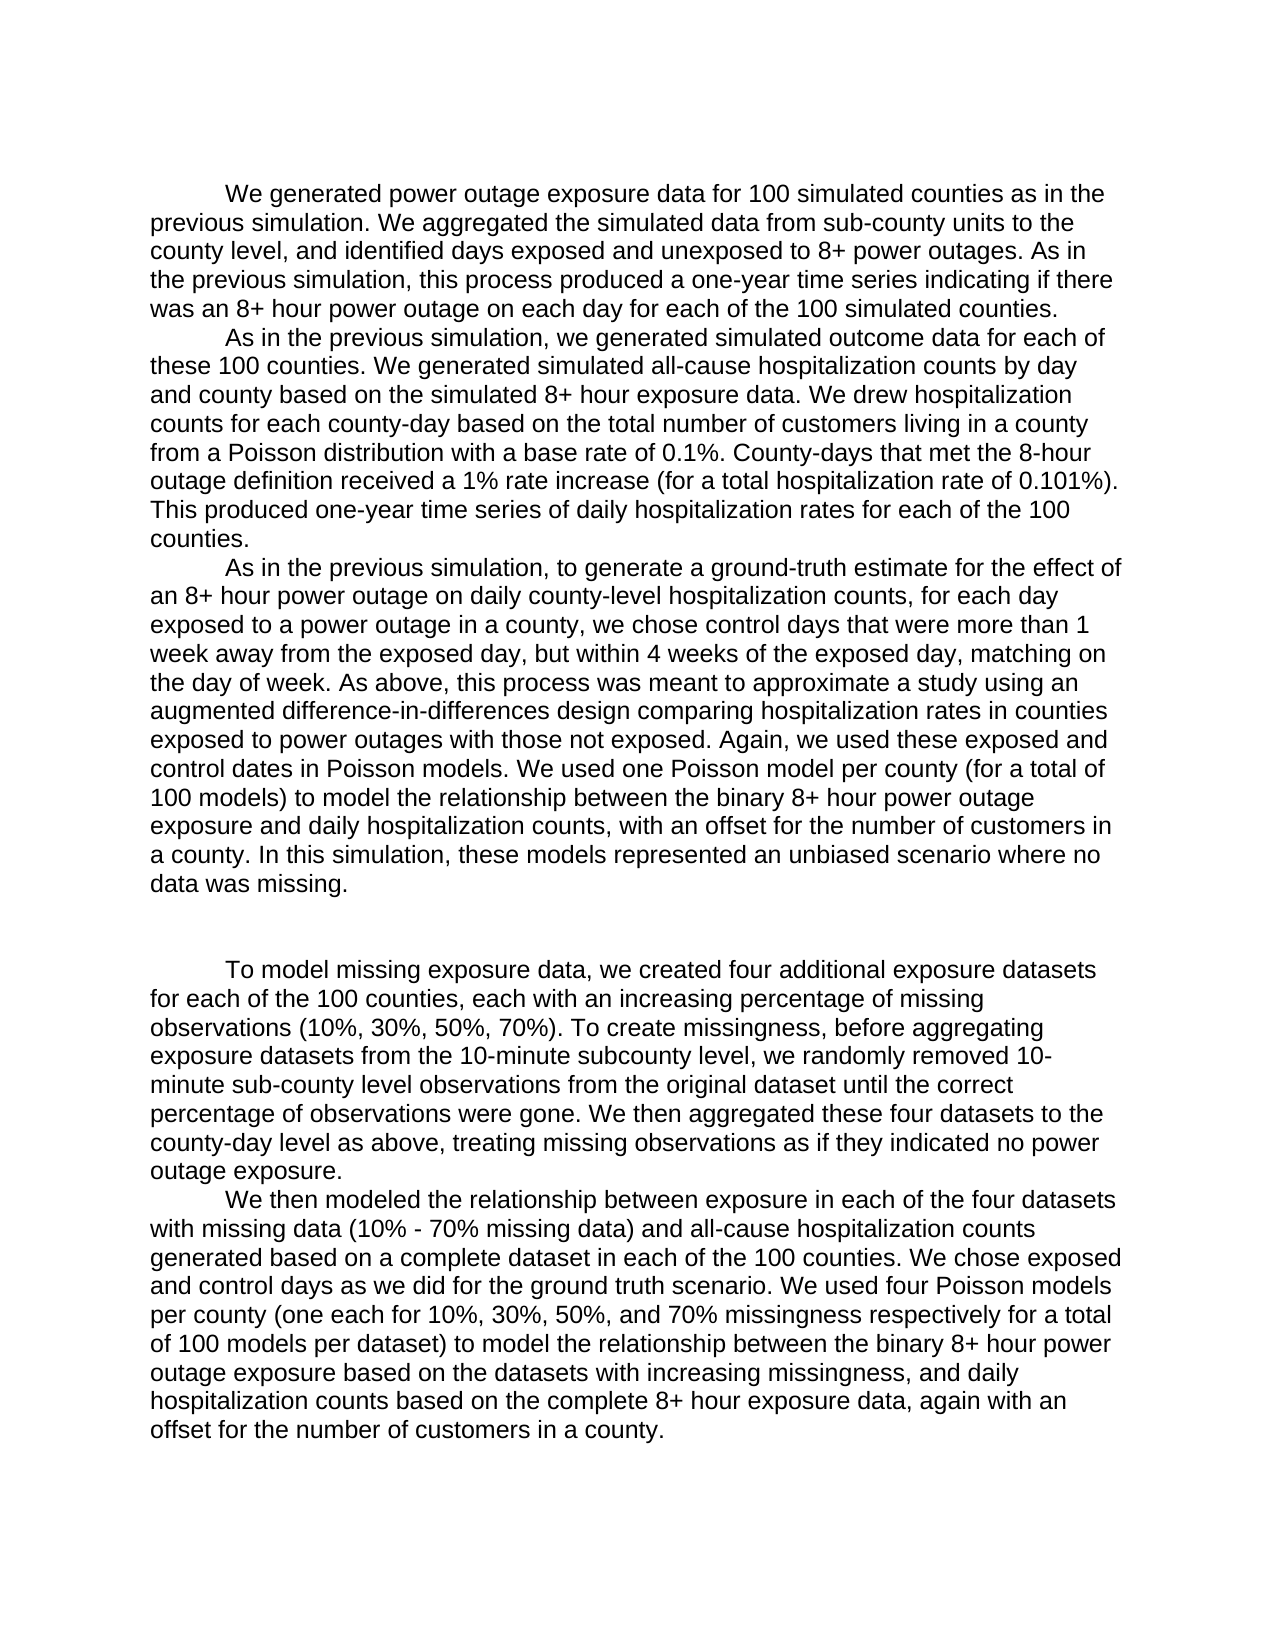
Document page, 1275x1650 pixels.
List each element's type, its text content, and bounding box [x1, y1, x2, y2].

text To model missing exposure data, we created four additional exposure datasets for each of the 100 counties, each with an increasing percentage of missing observations (10%, 30%, 50%, 70%). To create missingness, before aggregating exposure datasets from the 10-minute subcounty level, we randomly removed 10-minute sub-county level observations from the original dataset until the correct percentage of observations were gone. We then aggregated these four datasets to the county-day level as above, treating missing observations as if they indicated no power outage exposure. [150, 955, 1125, 1185]
text As in the previous simulation, to generate a ground-truth estimate for the effect of an 8+ hour power outage on daily county-level hospitalization counts, for each day exposed to a power outage in a county, we chose control days that were more than 1 week away from the exposed day, but within 4 weeks of the exposed day, matching on the day of week. As above, this process was meant to approximate a study using an augmented difference-in-differences design comparing hospitalization rates in counties exposed to power outages with those not exposed. Again, we used these exposed and control dates in Poisson models. We used one Poisson model per county (for a total of 100 models) to model the relationship between the binary 8+ hour power outage exposure and daily hospitalization counts, with an offset for the number of customers in a county. In this simulation, these models represented an unbiased scenario where no data was missing. [150, 552, 1125, 897]
text We generated power outage exposure data for 100 simulated counties as in the previous simulation. We aggregated the simulated data from sub-county units to the county level, and identified days exposed and unexposed to 8+ power outages. As in the previous simulation, this process produced a one-year time series indicating if there was an 8+ hour power outage on each day for each of the 100 simulated counties. [150, 179, 1125, 322]
text We then modeled the relationship between exposure in each of the four datasets with missing data (10% - 70% missing data) and all-cause hospitalization counts generated based on a complete dataset in each of the 100 counties. We chose exposed and control days as we did for the ground truth scenario. We used four Poisson models per county (one each for 10%, 30%, 50%, and 70% missingness respectively for a total of 100 models per dataset) to model the relationship between the binary 8+ hour power outage exposure based on the datasets with increasing missingness, and daily hospitalization counts based on the complete 8+ hour exposure data, again with an offset for the number of customers in a county. [150, 1185, 1125, 1444]
text As in the previous simulation, we generated simulated outcome data for each of these 100 counties. We generated simulated all-cause hospitalization counts by day and county based on the simulated 8+ hour exposure data. We drew hospitalization counts for each county-day based on the total number of customers living in a county from a Poisson distribution with a base rate of 0.1%. County-days that met the 8-hour outage definition received a 1% rate increase (for a total hospitalization rate of 0.101%). This produced one-year time series of daily hospitalization rates for each of the 100 counties. [150, 322, 1125, 552]
